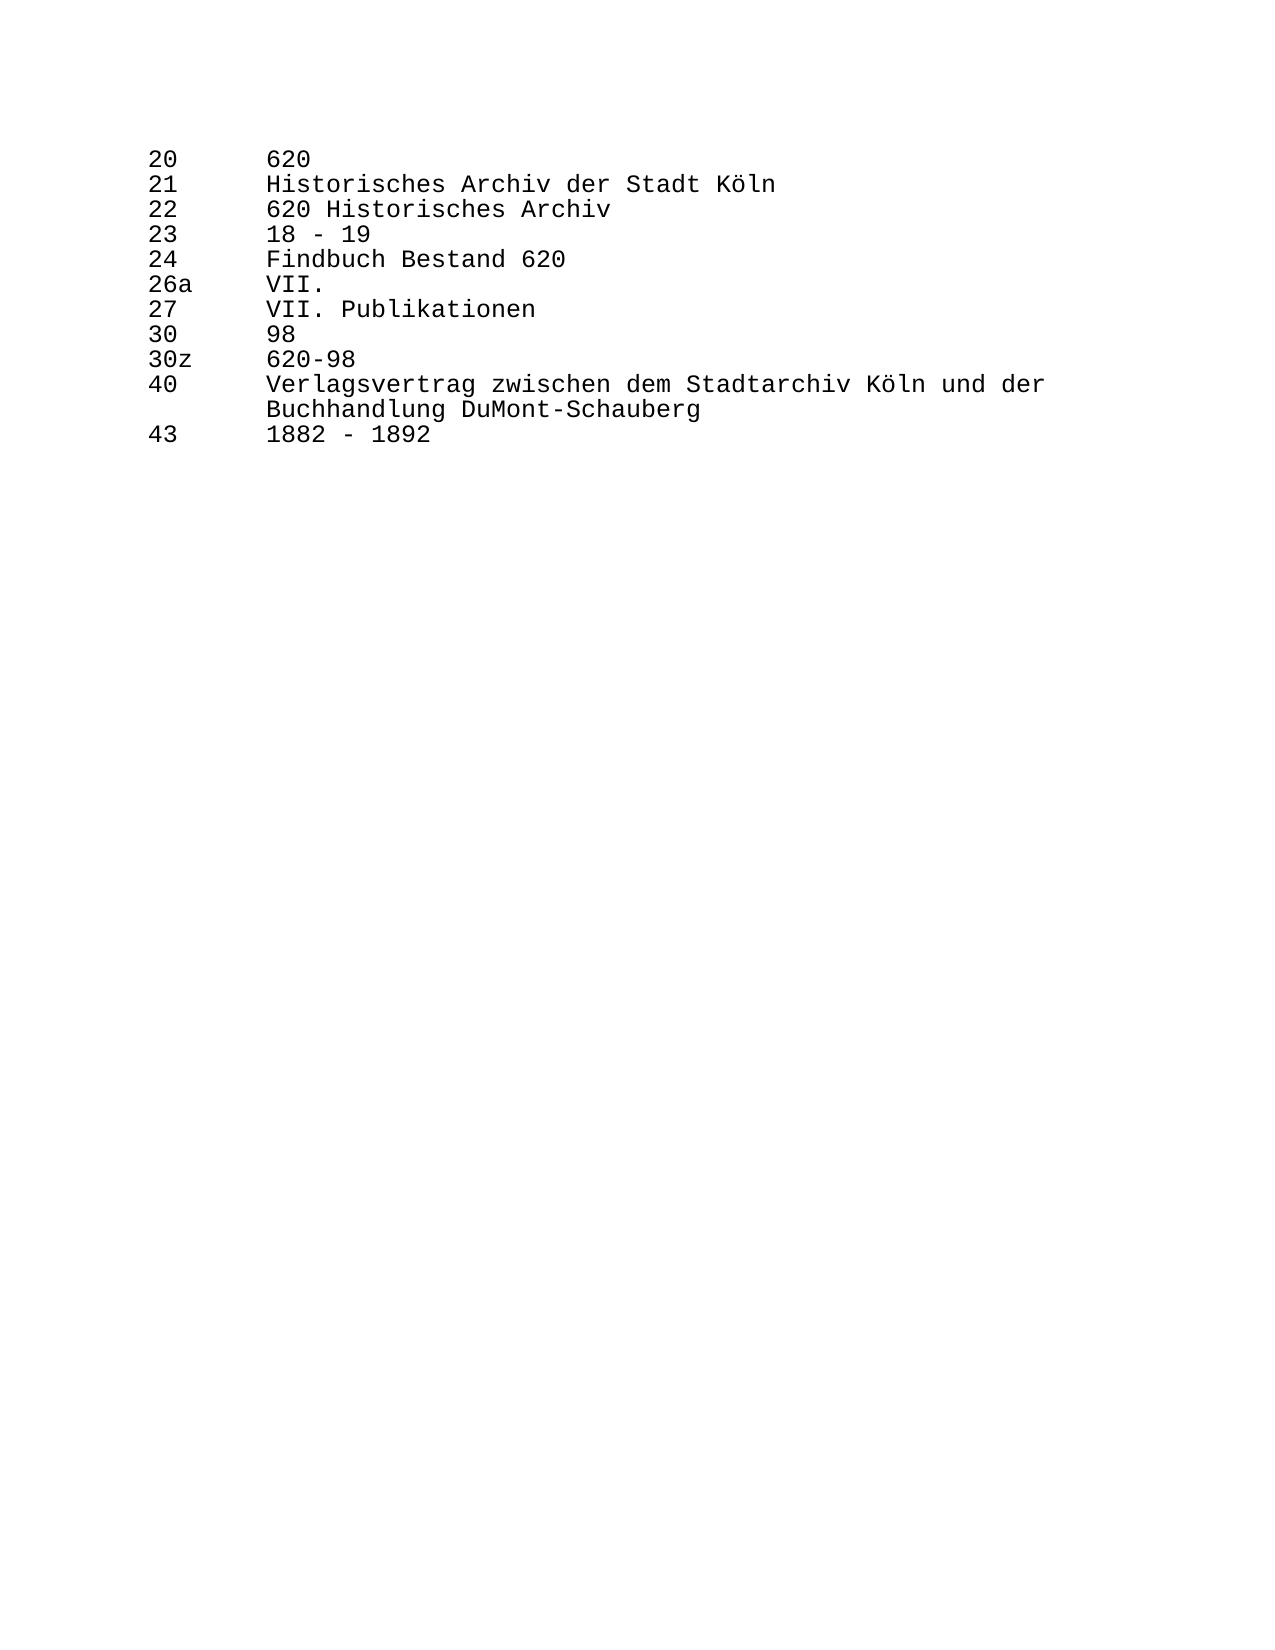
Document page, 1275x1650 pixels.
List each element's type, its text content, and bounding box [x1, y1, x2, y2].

text 20 620 [148, 148, 1127, 173]
text 30z 620-98 [148, 348, 1127, 373]
text 40 s[Verlagsvertrag]s zwischen dem Stadtarchiv o[Köln]o und der k[s[Buchhandlung]s p[DuMont-Schauberg]p]k [148, 373, 1127, 423]
text 21 Historisches Archiv der Stadt Köln [148, 173, 1127, 198]
text 43 1882 - 1892 [148, 423, 1127, 448]
text 30 98 [148, 323, 1127, 348]
text 27 VII. Publikationen [148, 298, 1127, 323]
text 23 18 - 19 [148, 223, 1127, 248]
text 26a VII. [148, 273, 1127, 298]
text 24 Findbuch Bestand 620 [148, 248, 1127, 273]
text 22 620 Historisches Archiv [148, 198, 1127, 223]
